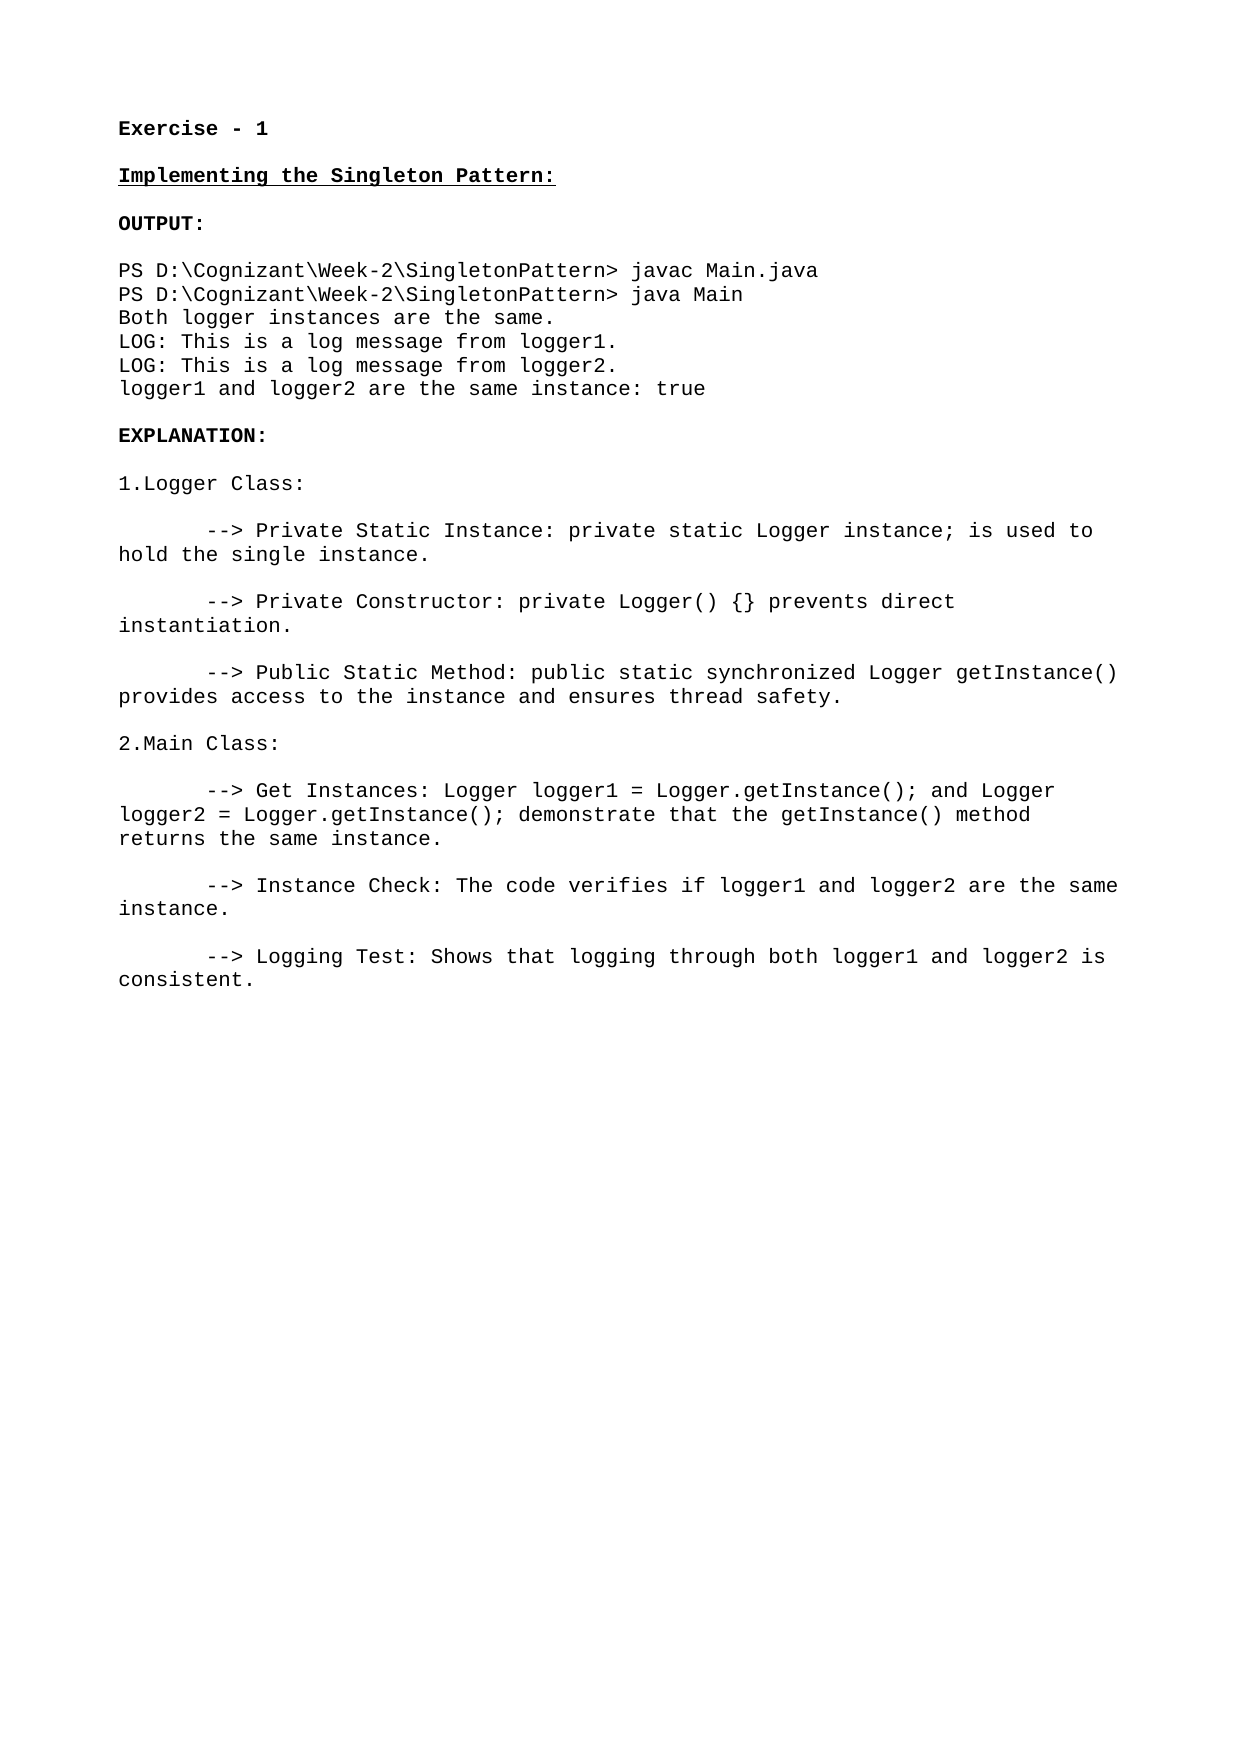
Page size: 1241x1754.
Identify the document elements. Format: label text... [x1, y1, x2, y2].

text Exercise - 1 [118, 118, 1122, 142]
text --> Instance Check: The code verifies if logger1 and logger2 are the same instance. [118, 875, 1122, 922]
text PS D:\Cognizant\Week-2\SingletonPattern> java Main [118, 284, 1122, 307]
text Both logger instances are the same. [118, 307, 1122, 331]
text --> Get Instances: Logger logger1 = Logger.getInstance(); and Logger logger2 = Logger.getInstance(); demonstrate that the getInstance() method returns the same instance. [118, 780, 1122, 851]
text PS D:\Cognizant\Week-2\SingletonPattern> javac Main.java [118, 260, 1122, 284]
text LOG: This is a log message from logger2. [118, 354, 1122, 378]
text --> Private Constructor: private Logger() {} prevents direct instantiation. [118, 591, 1122, 638]
text 1.Logger Class: [118, 473, 1122, 496]
text --> Private Static Instance: private static Logger instance; is used to hold the single instance. [118, 520, 1122, 567]
text OUTPUT: [118, 213, 1122, 236]
text --> Logging Test: Shows that logging through both logger1 and logger2 is consistent. [118, 946, 1122, 993]
text 2.Main Class: [118, 733, 1122, 757]
text EXPLANATION: [118, 426, 1122, 449]
text logger1 and logger2 are the same instance: true [118, 378, 1122, 402]
text Implementing the Singleton Pattern: [118, 165, 1122, 189]
text LOG: This is a log message from logger1. [118, 331, 1122, 354]
text --> Public Static Method: public static synchronized Logger getInstance() provides access to the instance and ensures thread safety. [118, 662, 1122, 709]
